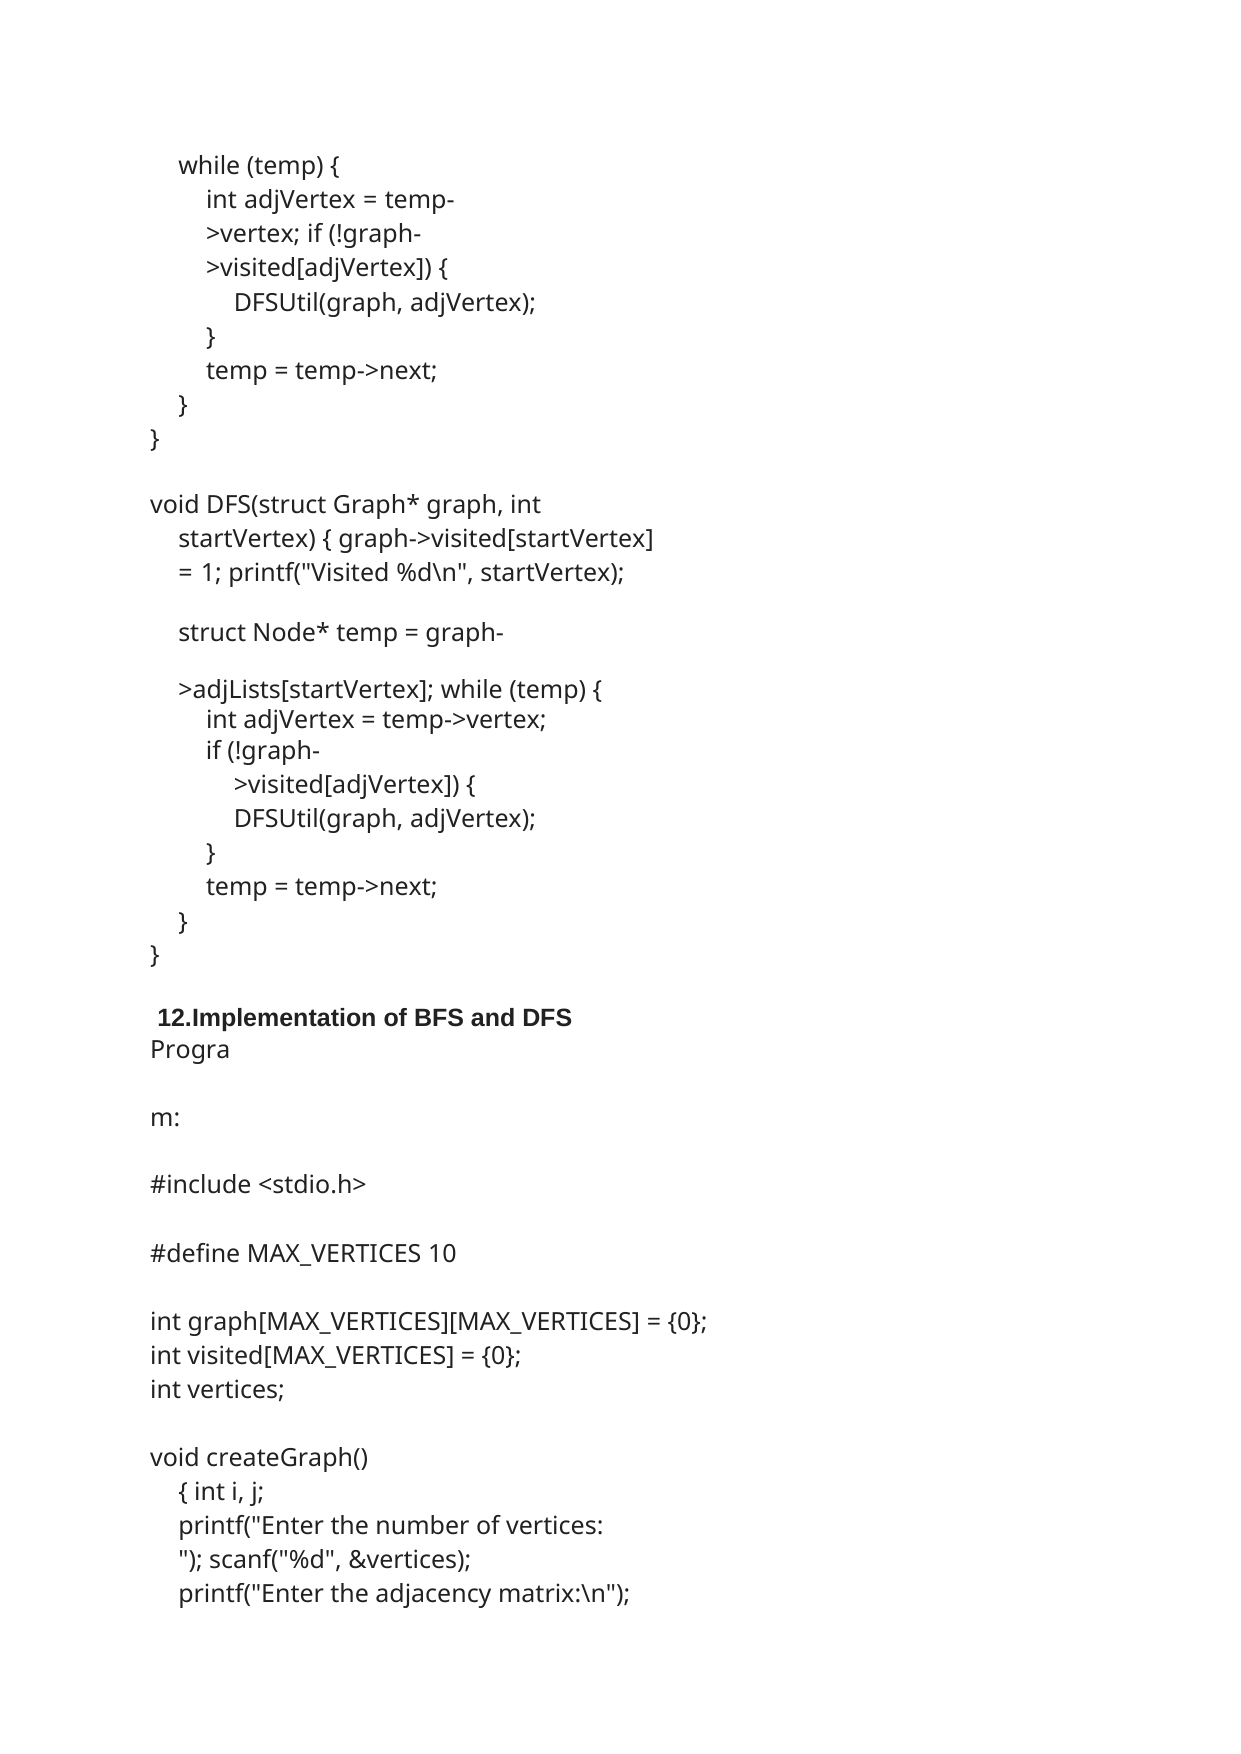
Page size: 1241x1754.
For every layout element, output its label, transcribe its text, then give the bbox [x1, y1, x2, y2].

text int adjVertex = temp->vertex; [206, 710, 1098, 733]
text } [150, 937, 1098, 971]
subtitle 12.Implementation of BFS and DFS [150, 1003, 1098, 1032]
text DFSUtil(graph, adjVertex); [233, 284, 1098, 318]
text #include <stdio.h> [150, 1167, 1098, 1201]
text } [206, 318, 1098, 352]
text int graph[MAX_VERTICES][MAX_VERTICES] = {0}; [150, 1303, 1098, 1337]
text while (temp) { [178, 148, 1098, 182]
text void DFS(struct Graph* graph, int startVertex) { graph->visited[startVertex] = 1; printf("Visited %d\n", startVertex); [150, 487, 671, 589]
text } [178, 903, 1098, 937]
text if (!graph->visited[adjVertex]) { DFSUtil(graph, adjVertex); [206, 733, 543, 835]
list Program: [150, 1032, 253, 1133]
text temp = temp->next; [206, 352, 1098, 386]
text #define MAX_VERTICES 10 [150, 1235, 1098, 1269]
text printf("Enter the number of vertices: "); scanf("%d", &vertices); [178, 1508, 604, 1576]
text printf("Enter the adjacency matrix:\n"); [178, 1576, 1098, 1610]
text } [150, 420, 1098, 454]
text } [178, 386, 1098, 420]
text int adjVertex = temp->vertex; if (!graph->visited[adjVertex]) { [206, 182, 541, 284]
text } [206, 835, 1098, 869]
text int visited[MAX_VERTICES] = {0}; int vertices; [150, 1337, 529, 1406]
text struct Node* temp = graph->adjLists[startVertex]; while (temp) { [178, 595, 722, 710]
text temp = temp->next; [206, 869, 1098, 903]
text void createGraph() { int i, j; [150, 1440, 375, 1508]
